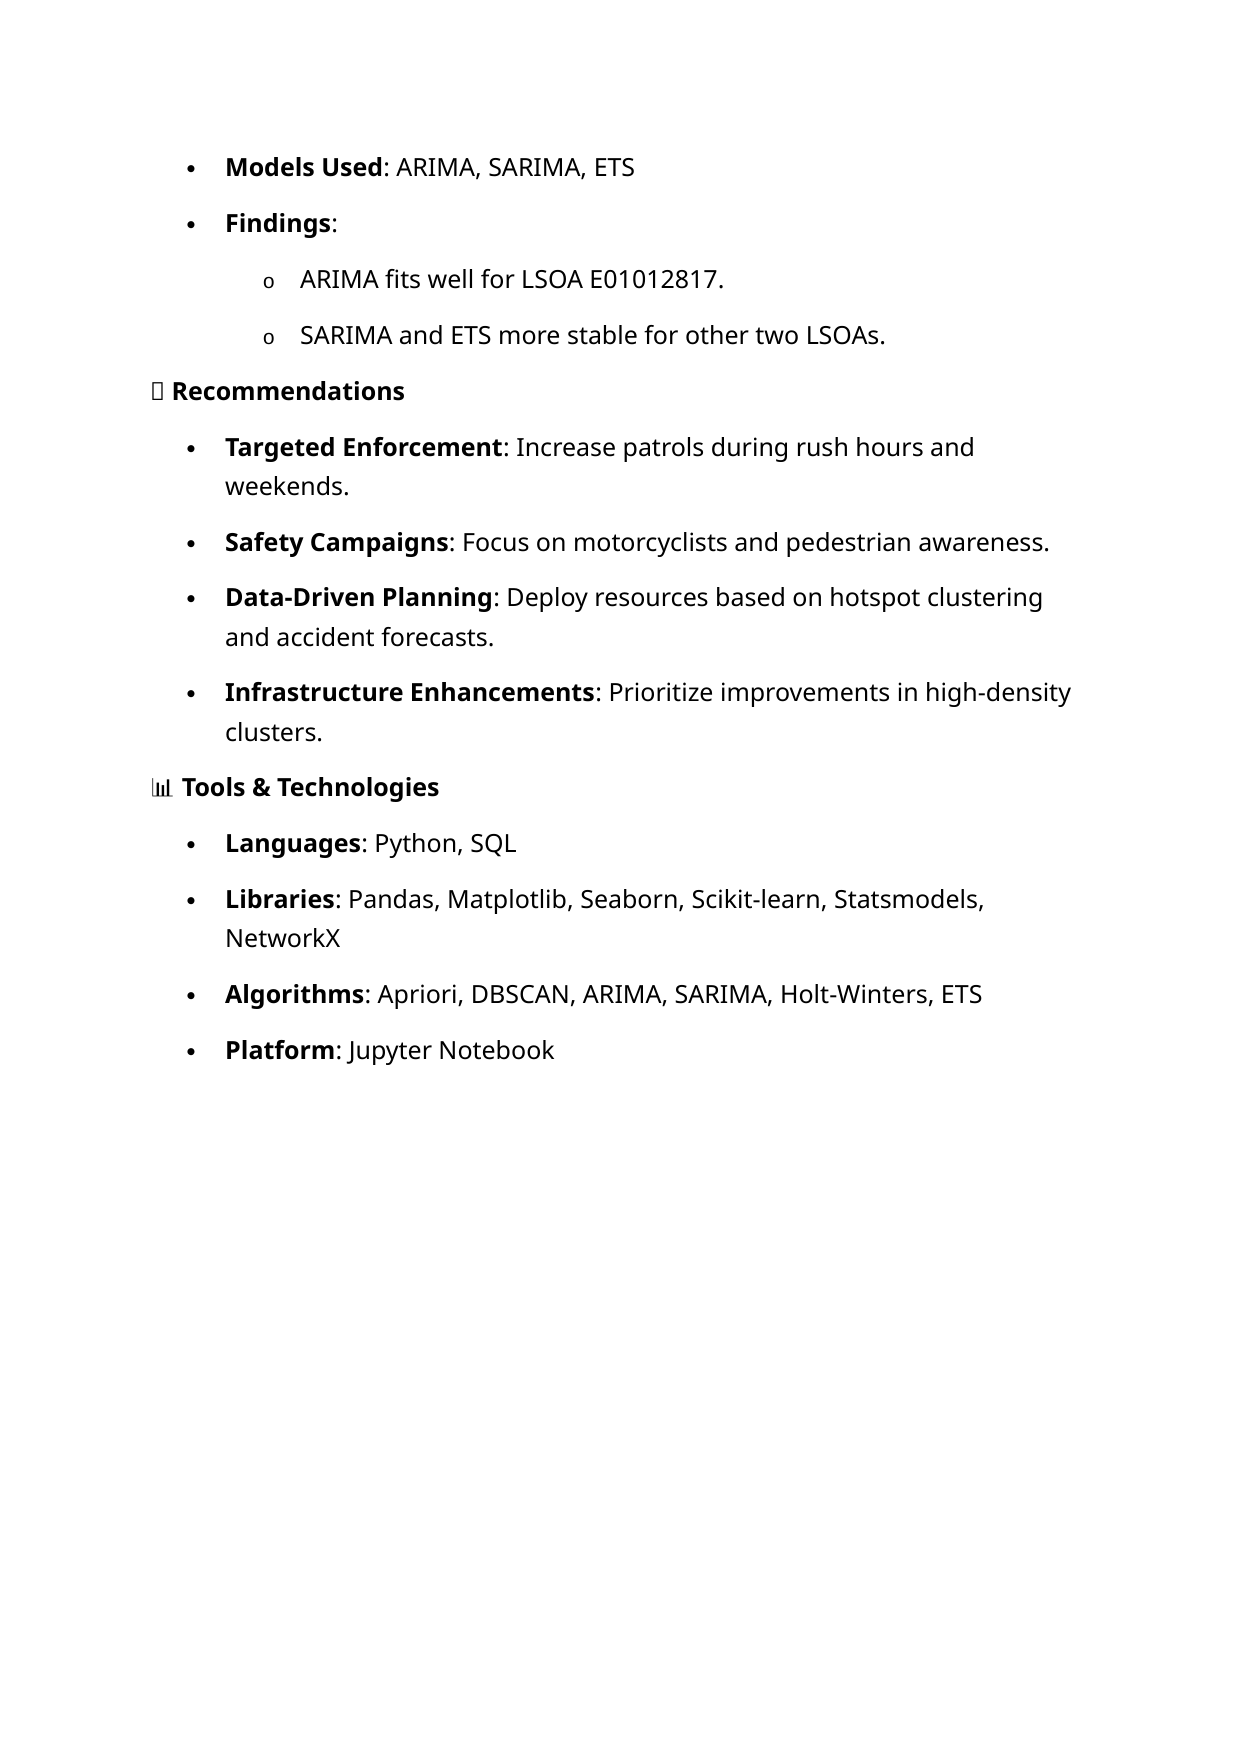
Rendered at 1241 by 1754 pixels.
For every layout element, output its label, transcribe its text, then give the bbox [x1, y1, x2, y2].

list Safety Campaigns: Focus on motorcyclists and pedestrian awareness. [187, 524, 1090, 558]
list ARIMA fits well for LSOA E01012817. [262, 262, 1090, 296]
list Models Used: ARIMA, SARIMA, ETS [187, 150, 1090, 184]
text 📊 Tools & Technologies [150, 770, 1090, 804]
list Infrastructure Enhancements: Prioritize improvements in high-density clusters. [187, 675, 1090, 748]
list Algorithms: Apriori, DBSCAN, ARIMA, SARIMA, Holt-Winters, ETS [187, 977, 1090, 1011]
list Libraries: Pandas, Matplotlib, Seaborn, Scikit-learn, Statsmodels, NetworkX [187, 882, 1090, 955]
list Targeted Enforcement: Increase patrols during rush hours and weekends. [187, 429, 1090, 502]
text ✅ Recommendations [150, 373, 1090, 407]
list Findings: [187, 206, 1090, 240]
list Languages: Python, SQL [187, 826, 1090, 860]
list Platform: Jupyter Notebook [187, 1032, 1090, 1067]
list SARIMA and ETS more stable for other two LSOAs. [262, 317, 1090, 352]
list Data-Driven Planning: Deploy resources based on hotspot clustering and accident forecasts. [187, 580, 1090, 653]
